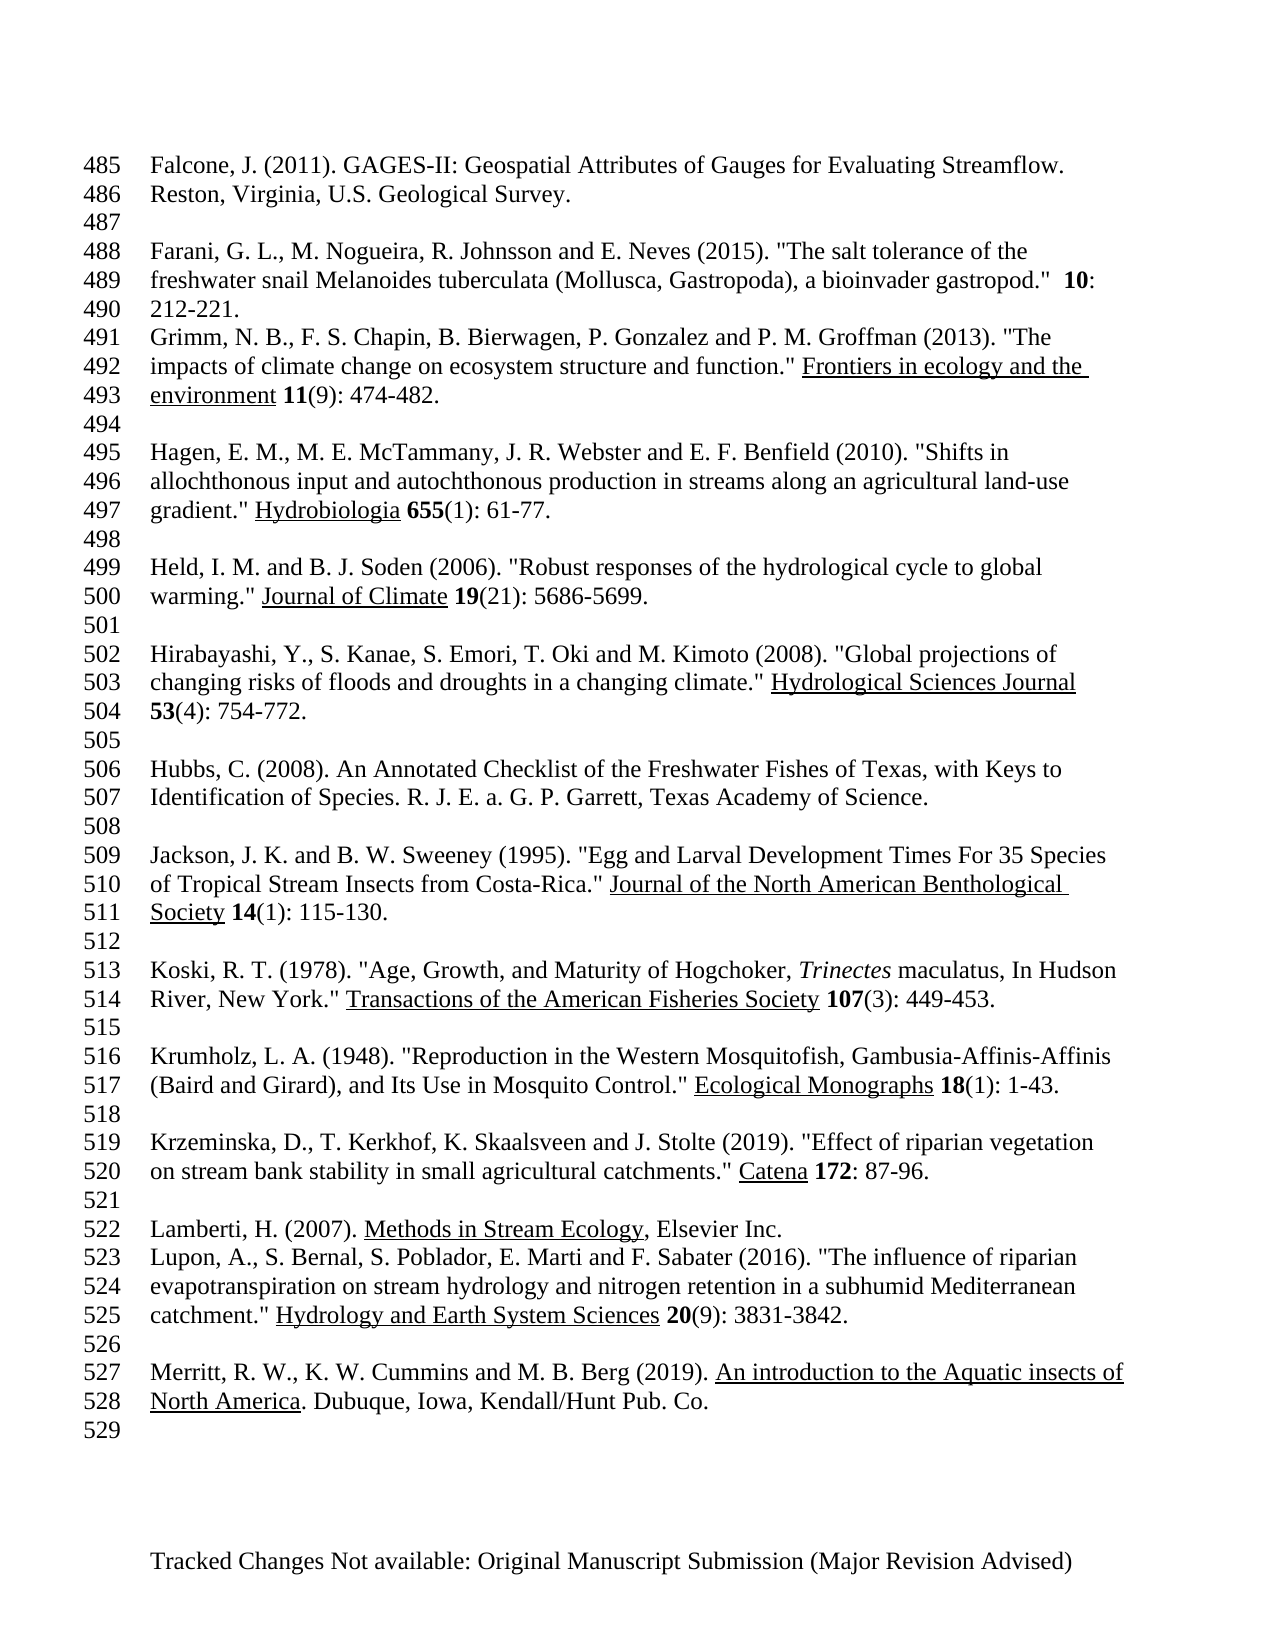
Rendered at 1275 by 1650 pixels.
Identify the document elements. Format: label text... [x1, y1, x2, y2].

text Krzeminska, D., T. Kerkhof, K. Skaalsveen and J. Stolte (2019). "Effect of riparian vegetation on stream bank stability in small agricultural catchments." Catena 172: 87-96. [150, 1127, 1125, 1185]
text Lupon, A., S. Bernal, S. Poblador, E. Marti and F. Sabater (2016). "The influence of riparian evapotranspiration on stream hydrology and nitrogen retention in a subhumid Mediterranean catchment." Hydrology and Earth System Sciences 20(9): 3831-3842. [150, 1242, 1125, 1329]
text Merritt, R. W., K. W. Cummins and M. B. Berg (2019). An introduction to the Aquatic insects of North America. Dubuque, Iowa, Kendall/Hunt Pub. Co. [150, 1357, 1125, 1415]
text Falcone, J. (2011). GAGES-II: Geospatial Attributes of Gauges for Evaluating Streamflow. Reston, Virginia, U.S. Geological Survey. [150, 150, 1125, 207]
text Held, I. M. and B. J. Soden (2006). "Robust responses of the hydrological cycle to global warming." Journal of Climate 19(21): 5686-5699. [150, 552, 1125, 610]
text Krumholz, L. A. (1948). "Reproduction in the Western Mosquitofish, Gambusia-Affinis-Affinis (Baird and Girard), and Its Use in Mosquito Control." Ecological Monographs 18(1): 1-43. [150, 1041, 1125, 1099]
text Hagen, E. M., M. E. McTammany, J. R. Webster and E. F. Benfield (2010). "Shifts in allochthonous input and autochthonous production in streams along an agricultural land-use gradient." Hydrobiologia 655(1): 61-77. [150, 437, 1125, 524]
text Hirabayashi, Y., S. Kanae, S. Emori, T. Oki and M. Kimoto (2008). "Global projections of changing risks of floods and droughts in a changing climate." Hydrological Sciences Journal 53(4): 754-772. [150, 639, 1125, 725]
text Grimm, N. B., F. S. Chapin, B. Bierwagen, P. Gonzalez and P. M. Groffman (2013). "The impacts of climate change on ecosystem structure and function." Frontiers in ecology and the environment 11(9): 474-482. [150, 322, 1125, 409]
text Koski, R. T. (1978). "Age, Growth, and Maturity of Hogchoker, Trinectes maculatus, In Hudson River, New York." Transactions of the American Fisheries Society 107(3): 449-453. [150, 955, 1125, 1012]
text Hubbs, C. (2008). An Annotated Checklist of the Freshwater Fishes of Texas, with Keys to Identification of Species. R. J. E. a. G. P. Garrett, Texas Academy of Science. [150, 754, 1125, 811]
text Lamberti, H. (2007). Methods in Stream Ecology, Elsevier Inc. [150, 1214, 1125, 1242]
text Jackson, J. K. and B. W. Sweeney (1995). "Egg and Larval Development Times For 35 Species of Tropical Stream Insects from Costa-Rica." Journal of the North American Benthological Society 14(1): 115-130. [150, 840, 1125, 926]
text Farani, G. L., M. Nogueira, R. Johnsson and E. Neves (2015). "The salt tolerance of the freshwater snail Melanoides tuberculata (Mollusca, Gastropoda), a bioinvader gastropod." 10: 212-221. [150, 236, 1125, 322]
